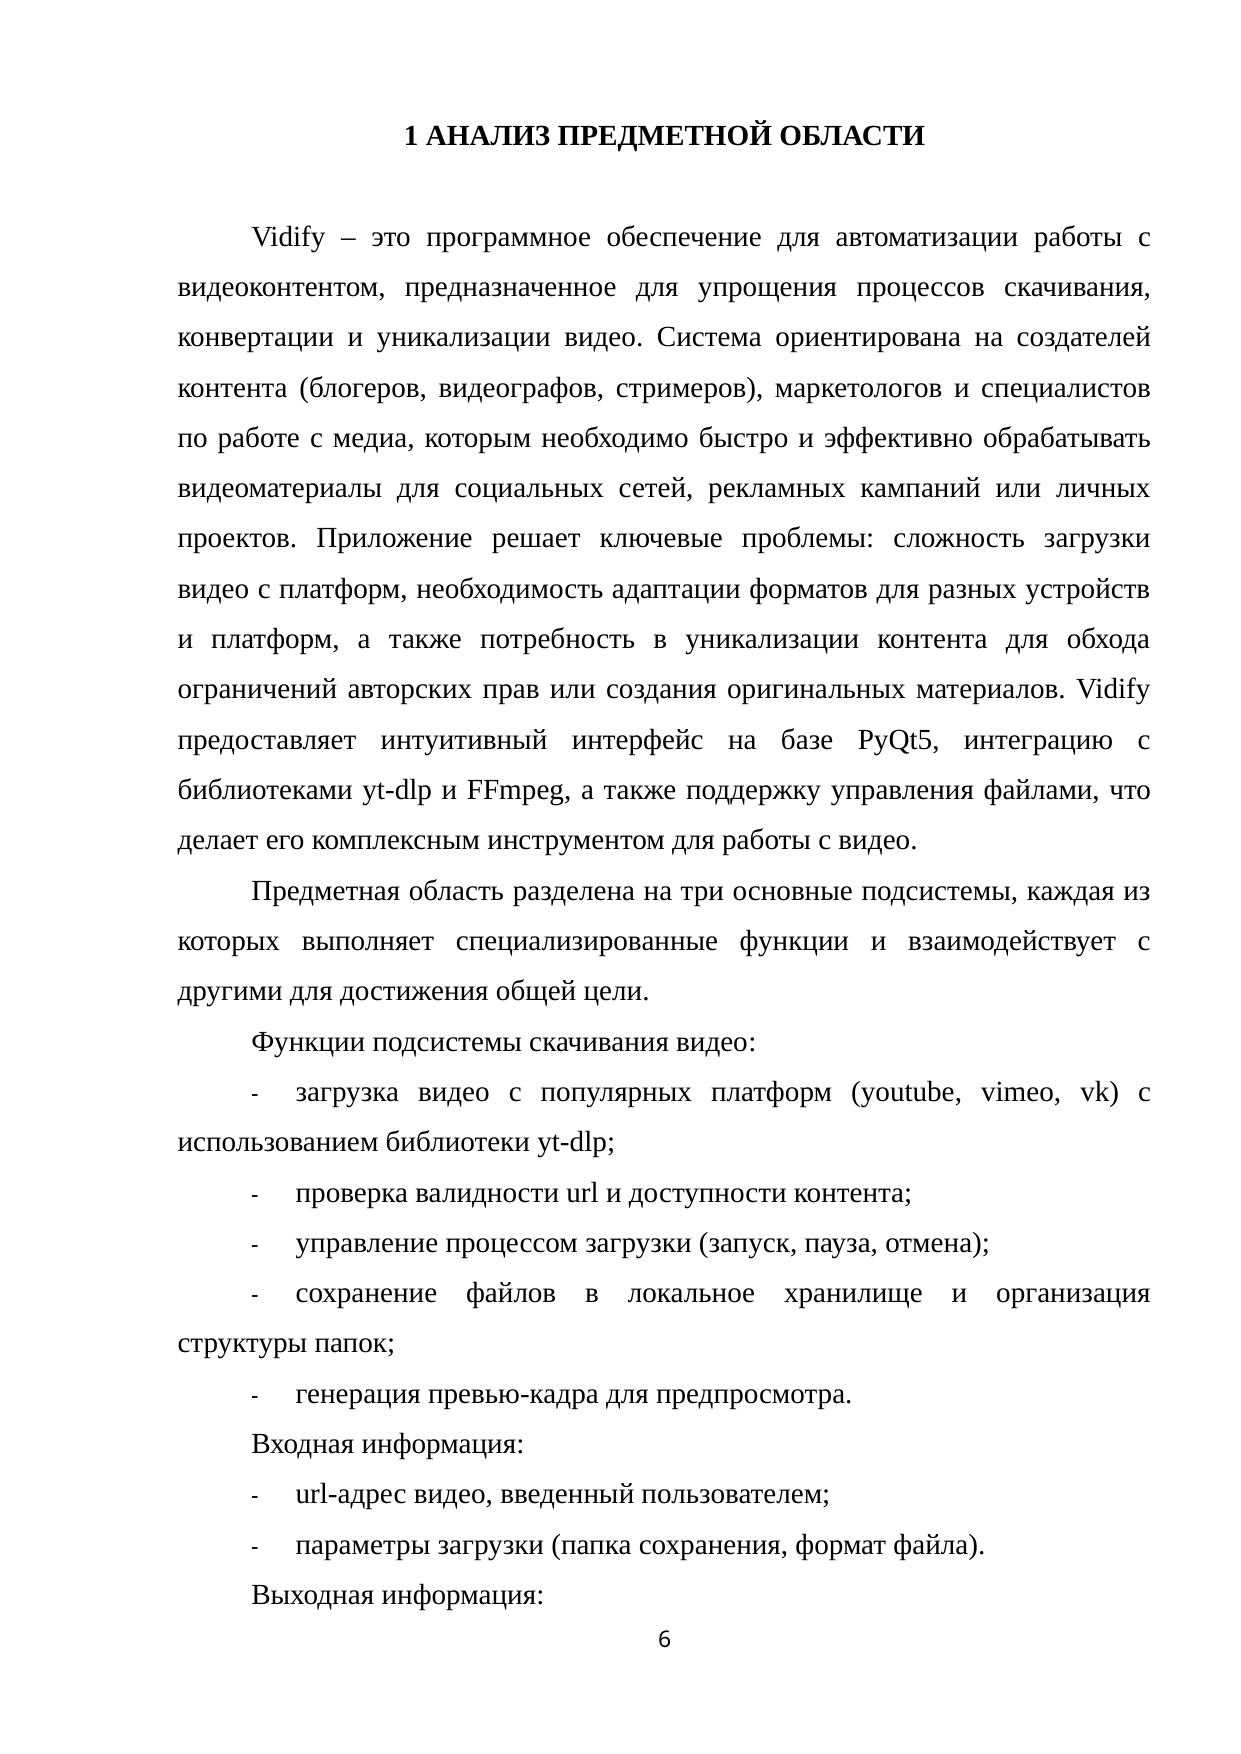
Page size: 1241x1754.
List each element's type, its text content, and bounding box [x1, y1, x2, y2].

subtitle 1 АНАЛИЗ ПРЕДМЕТНОЙ ОБЛАСТИ [177, 118, 1152, 152]
list управление процессом загрузки (запуск, пауза, отмена); [177, 1225, 1152, 1258]
text Функции подсистемы скачивания видео: [177, 1024, 1152, 1057]
list загрузка видео с популярных платформ (youtube, vimeo, vk) с использованием библиотеки yt-dlp; [177, 1074, 1152, 1158]
list проверка валидности url и доступности контента; [177, 1175, 1152, 1208]
list url-адрес видео, введенный пользователем; [177, 1477, 1152, 1510]
text Входная информация: [177, 1426, 1152, 1460]
list сохранение файлов в локальное хранилище и организация структуры папок; [177, 1275, 1152, 1359]
text Vidify – это программное обеспечение для автоматизации работы с видеоконтентом, предназначенное для упрощения процессов скачивания, конвертации и уникализации видео. Система ориентирована на создателей контента (блогеров, видеографов, стримеров), маркетологов и специалистов по работе с медиа, которым необходимо быстро и эффективно обрабатывать видеоматериалы для социальных сетей, рекламных кампаний или личных проектов. Приложение решает ключевые проблемы: сложность загрузки видео с платформ, необходимость адаптации форматов для разных устройств и платформ, а также потребность в уникализации контента для обхода ограничений авторских прав или создания оригинальных материалов. Vidify предоставляет интуитивный интерфейс на базе PyQt5, интеграцию с библиотеками yt-dlp и FFmpeg, а также поддержку управления файлами, что делает его комплексным инструментом для работы с видео. [177, 219, 1152, 856]
text Выходная информация: [177, 1577, 1152, 1611]
list параметры загрузки (папка сохранения, формат файла). [177, 1527, 1152, 1560]
list генерация превью-кадра для предпросмотра. [177, 1376, 1152, 1409]
text Предметная область разделена на три основные подсистемы, каждая из которых выполняет специализированные функции и взаимодействует с другими для достижения общей цели. [177, 873, 1152, 1007]
